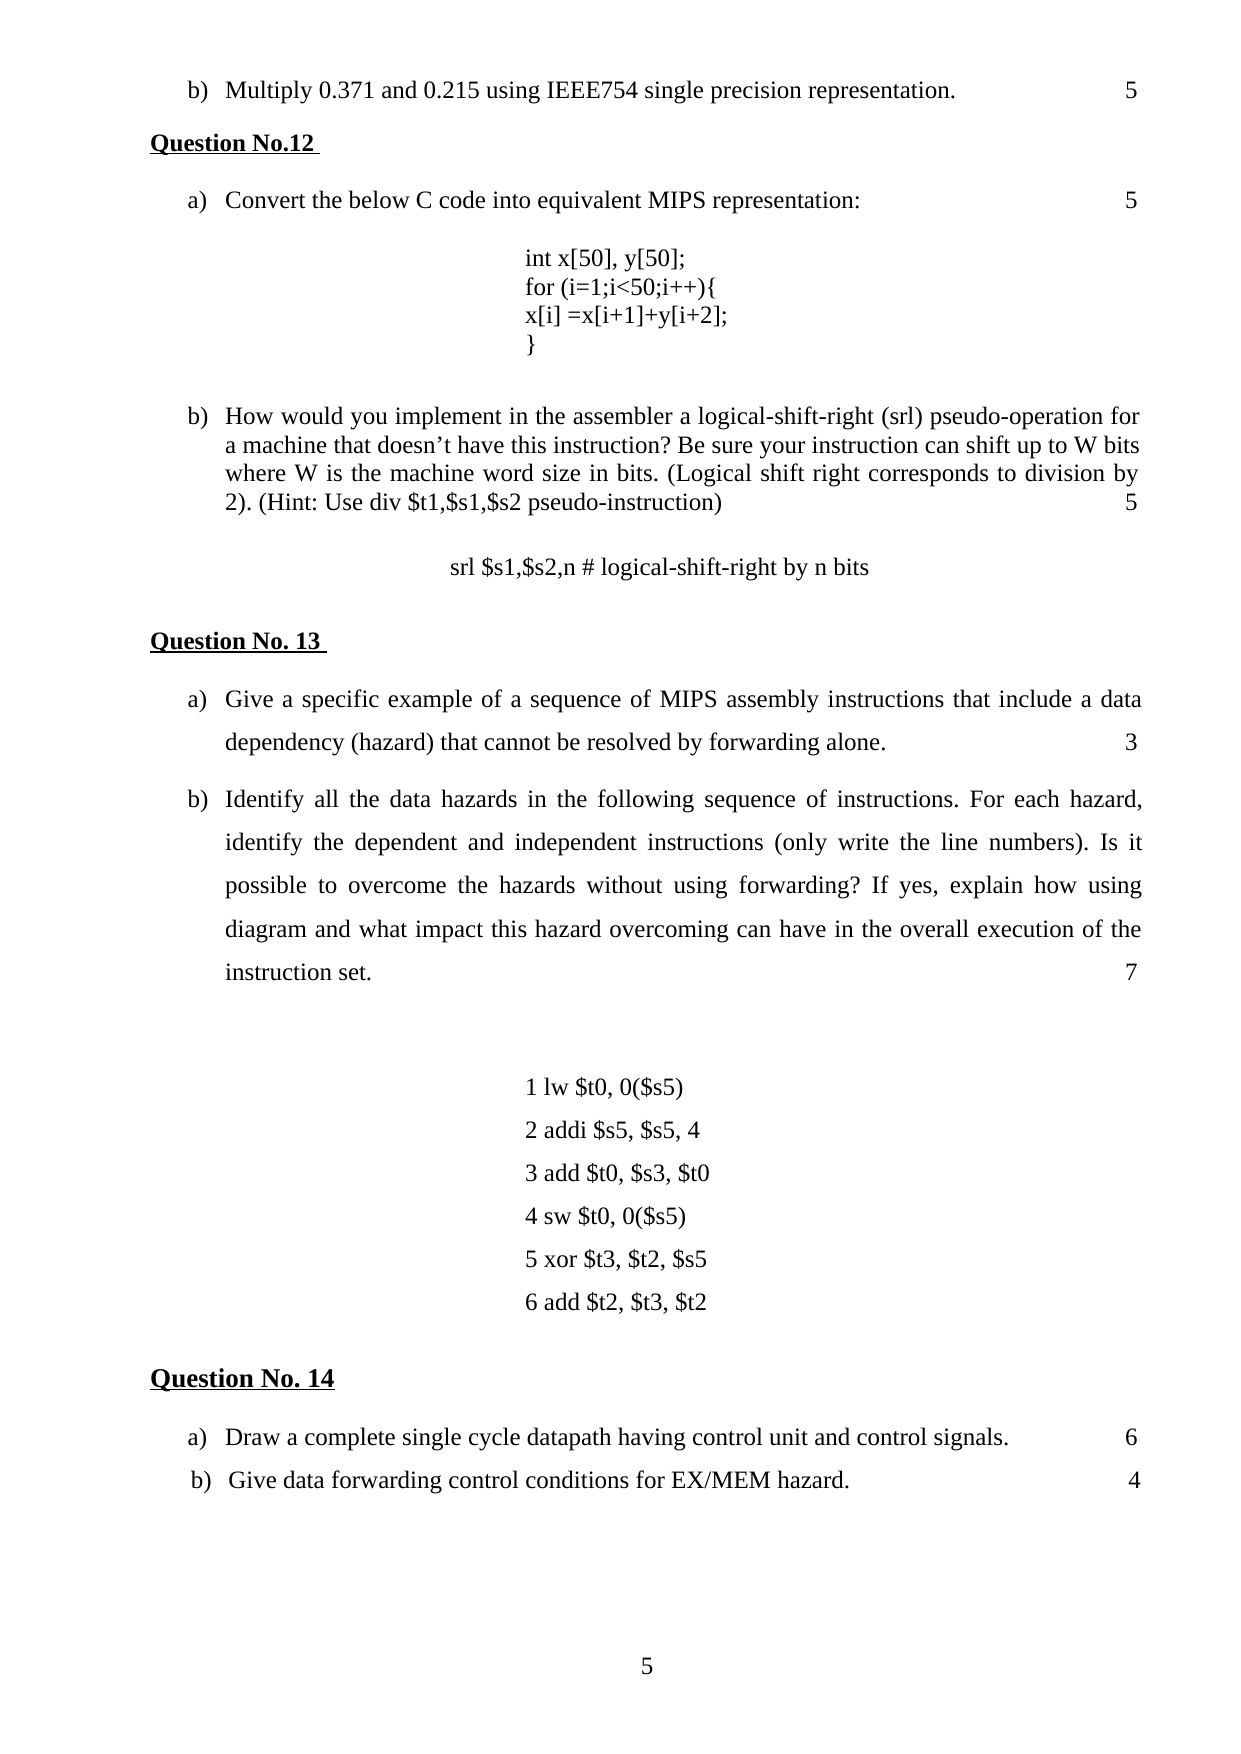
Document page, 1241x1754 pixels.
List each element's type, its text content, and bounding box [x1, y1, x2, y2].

text 3 add $t0, $s3, $t0 [525, 1158, 1143, 1187]
list for (i=1;i<50;i++){ [525, 272, 1140, 300]
list x[i] =x[i+1]+y[i+2]; [525, 300, 1140, 329]
text 6 add $t2, $t3, $t2 [525, 1287, 1143, 1316]
list srl $s1,$s2,n # logical-shift-right by n bits [450, 552, 1140, 581]
list int x[50], y[50]; [525, 243, 1140, 272]
list Give data forwarding control conditions for EX/MEM hazard. 4 [187, 1465, 1143, 1493]
list Give a specific example of a sequence of MIPS assembly instructions that include a data dependency (hazard) that cannot be resolved by forwarding alone. 3 [187, 684, 1143, 756]
text 5 xor $t3, $t2, $s5 [525, 1244, 1143, 1273]
list Convert the below C code into equivalent MIPS representation: 5 [187, 185, 1140, 214]
subtitle Question No. 13 [150, 626, 1143, 655]
subtitle Question No. 14 [150, 1362, 1143, 1393]
text 1 lw $t0, 0($s5) [525, 1072, 1143, 1101]
list Draw a complete single cycle datapath having control unit and control signals. 6 [187, 1422, 1143, 1450]
list Identify all the data hazards in the following sequence of instructions. For each hazard, identify the dependent and independent instructions (only write the line numbers). Is it possible to overcome the hazards without using forwarding? If yes, explain how using diagram and what impact this hazard overcoming can have in the overall execution of the instruction set. 7 [187, 784, 1143, 986]
text 2 addi $s5, $s5, 4 [525, 1115, 1143, 1144]
list } [525, 329, 1140, 358]
text 4 sw $t0, 0($s5) [525, 1201, 1143, 1230]
list Multiply 0.371 and 0.215 using IEEE754 single precision representation. 5 [150, 75, 1143, 104]
list How would you implement in the assembler a logical-shift-right (srl) pseudo-operation for a machine that doesn’t have this instruction? Be sure your instruction can shift up to W bits where W is the machine word size in bits. (Logical shift right corresponds to division by 2). (Hint: Use div $t1,$s1,$s2 pseudo-instruction) 5 [187, 401, 1140, 516]
subtitle Question No.12 [150, 128, 1143, 157]
